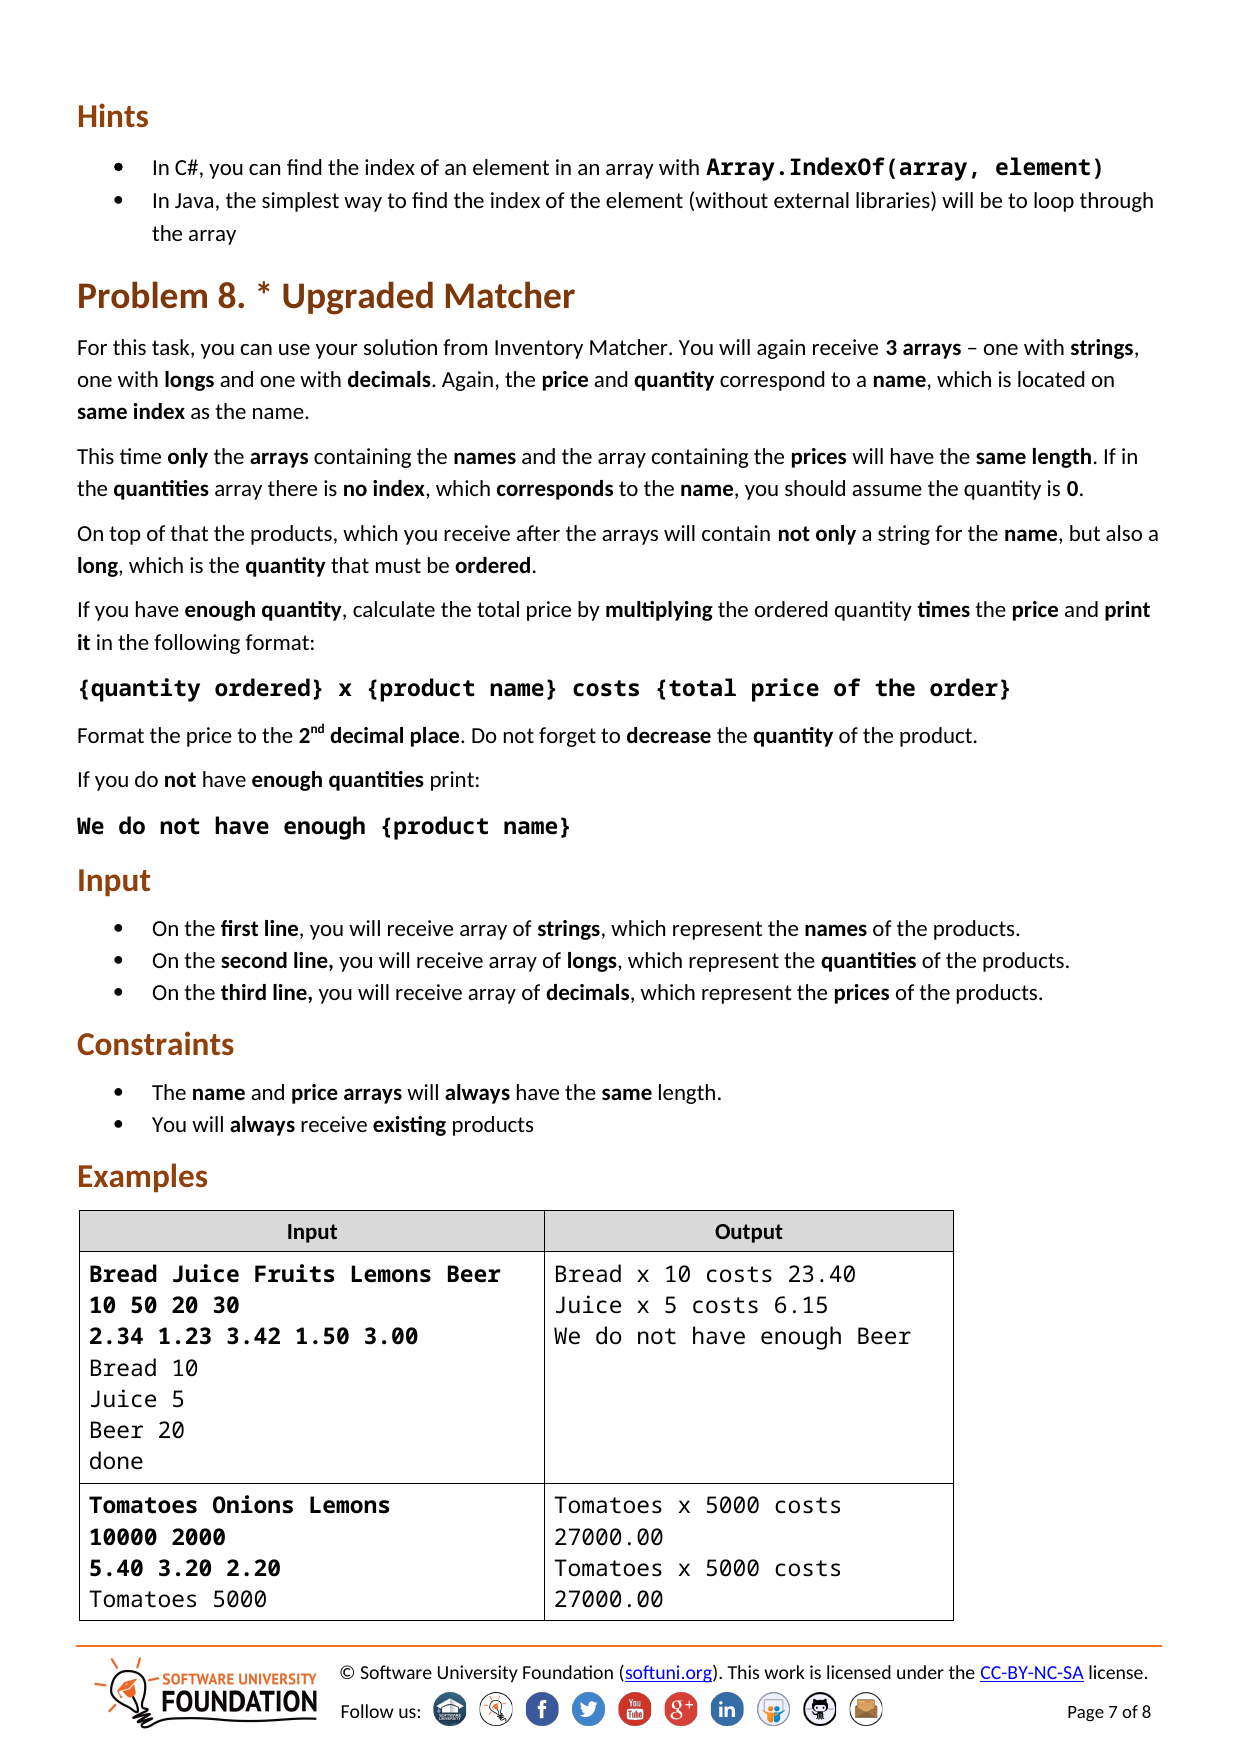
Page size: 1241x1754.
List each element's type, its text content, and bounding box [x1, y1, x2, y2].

table_header Input [80, 1211, 544, 1251]
picture [525, 1692, 559, 1726]
text For this task, you can use your solution from Inventory Matcher. You will again receive 3 arrays – one with strings, one with longs and one with decimals. Again, the price and quantity correspond to a name, which is located on same index as the name. [77, 333, 1163, 425]
list You will always receive existing products [114, 1110, 1163, 1138]
table_header Output [545, 1211, 953, 1251]
list On the third line, you will receive array of decimals, which represent the prices of the products. [114, 978, 1163, 1006]
list On the second line, you will receive array of longs, which represent the quantities of the products. [114, 946, 1163, 974]
picture [479, 1692, 513, 1726]
picture [618, 1692, 652, 1726]
table_cell Bread Juice Fruits Lemons Beer 10 50 20 30 2.34 1.23 3.42 1.50 3.00 Bread 10 Juice 5 Beer 20 done [80, 1252, 544, 1482]
list In C#, you can find the index of an element in an array with Array.IndexOf(array, element) [114, 151, 1163, 182]
picture [757, 1692, 790, 1726]
table_cell Bread x 10 costs 23.40 Juice x 5 costs 6.15 We do not have enough Beer [545, 1252, 953, 1482]
picture [803, 1692, 837, 1726]
subtitle Examples [77, 1155, 1163, 1196]
subtitle Constraints [77, 1023, 1163, 1063]
subtitle Input [77, 859, 1163, 899]
text {quantity ordered} x {product name} costs {total price of the order} [77, 672, 1163, 704]
list The name and price arrays will always have the same length. [114, 1078, 1163, 1106]
text On top of that the products, which you receive after the arrays will contain not only a string for the name, but also a long, which is the quantity that must be ordered. [77, 519, 1163, 579]
list On the first line, you will receive array of strings, which represent the names of the products. [114, 914, 1163, 942]
text We do not have enough {product name} [77, 810, 1163, 841]
text This time only the arrays containing the names and the array containing the prices will have the same length. If in the quantities array there is no index, which corresponds to the name, you should assume the quantity is 0. [77, 442, 1163, 502]
picture [664, 1692, 698, 1726]
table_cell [545, 1484, 953, 1620]
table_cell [80, 1484, 544, 1620]
text Format the price to the 2nd decimal place. Do not forget to decrease the quantity of the product. [77, 721, 1163, 749]
picture [710, 1692, 744, 1726]
text If you have enough quantity, calculate the total price by multiplying the ordered quantity times the price and print it in the following format: [77, 596, 1163, 656]
text If you do not have enough quantities print: [77, 766, 1163, 793]
list In Java, the simplest way to find the index of the element (without external libraries) will be to loop through the array [114, 186, 1163, 247]
picture [849, 1692, 883, 1726]
subtitle * Upgraded Matcher [77, 272, 1163, 317]
subtitle Hints [77, 95, 1163, 136]
picture [433, 1692, 467, 1726]
picture [93, 1656, 317, 1729]
picture [572, 1692, 605, 1726]
